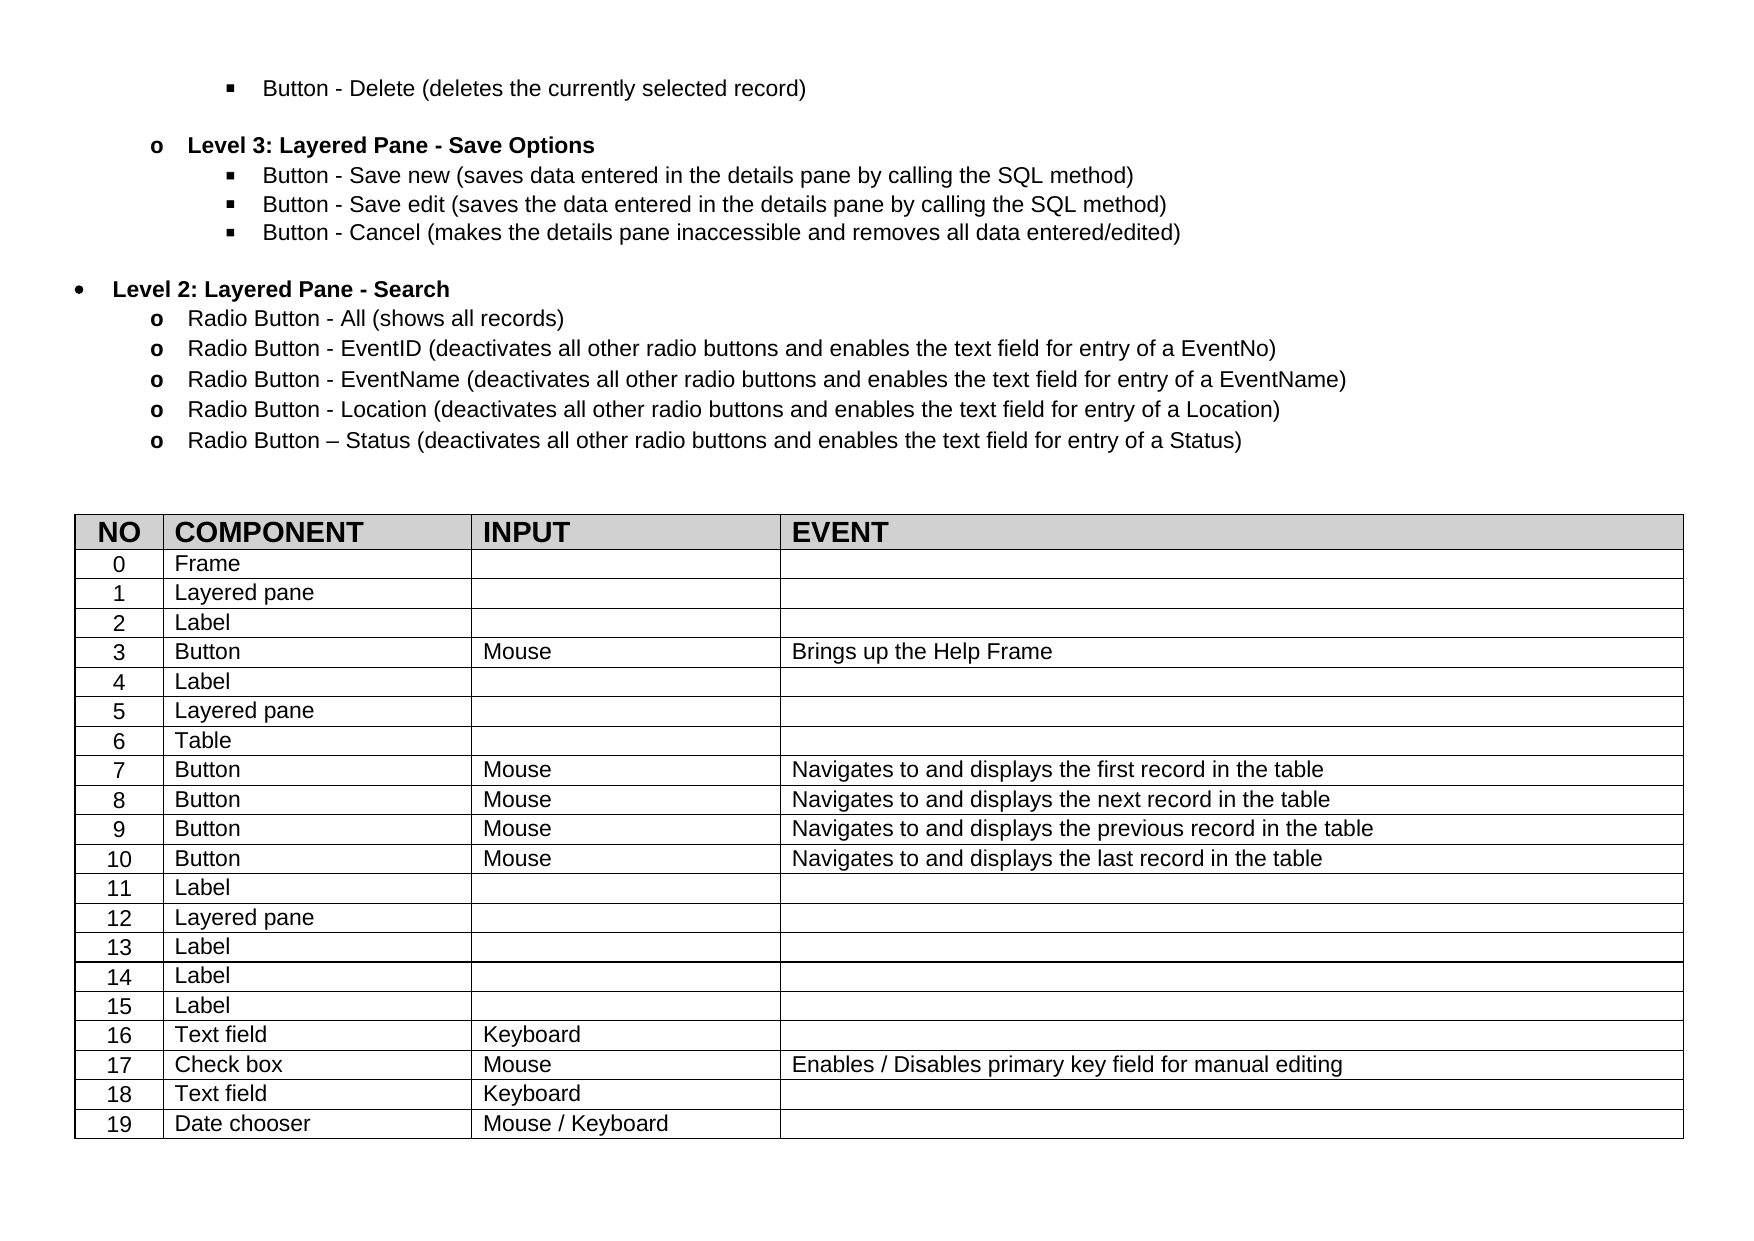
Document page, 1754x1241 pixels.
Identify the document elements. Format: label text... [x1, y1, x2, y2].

table_cell Label [164, 874, 471, 902]
table_cell [781, 1021, 1683, 1050]
list Radio Button – Status (deactivates all other radio buttons and enables the text field for entry of a Status) [150, 427, 1679, 455]
list Button - Save new (saves data entered in the details pane by calling the SQL method) [225, 162, 1679, 189]
table_cell [781, 874, 1683, 902]
table_cell Navigates to and displays the next record in the table [781, 786, 1683, 814]
table_cell Check box [164, 1051, 471, 1079]
table_cell [472, 697, 780, 726]
table_cell Label [164, 963, 471, 991]
table_cell Button [164, 786, 471, 814]
table_cell Label [164, 933, 471, 961]
table_cell 2 [76, 609, 163, 637]
table_cell [472, 963, 780, 991]
table_cell Label [164, 992, 471, 1020]
table_cell [781, 1110, 1683, 1138]
table_cell [781, 963, 1683, 991]
table_cell 12 [76, 904, 163, 932]
table_cell [781, 550, 1683, 578]
table_cell 11 [76, 874, 163, 902]
table_cell 13 [76, 933, 163, 961]
table_cell Navigates to and displays the previous record in the table [781, 815, 1683, 843]
table_cell 0 [76, 550, 163, 578]
table_cell Keyboard [472, 1021, 780, 1050]
table_cell Label [164, 609, 471, 637]
table_cell Label [164, 668, 471, 696]
table_cell [472, 609, 780, 637]
list Level 3: Layered Pane - Save Options [150, 132, 1679, 160]
list Radio Button - Location (deactivates all other radio buttons and enables the text field for entry of a Location) [150, 396, 1679, 424]
table_cell Brings up the Help Frame [781, 638, 1683, 667]
table_cell Layered pane [164, 904, 471, 932]
list Level 2: Layered Pane - Search [75, 276, 1679, 302]
table_cell [781, 904, 1683, 932]
table_cell Enables / Disables primary key field for manual editing [781, 1051, 1683, 1079]
table_cell Button [164, 638, 471, 667]
list Button - Save edit (saves the data entered in the details pane by calling the SQL method) [225, 191, 1679, 217]
table_cell 7 [76, 756, 163, 784]
table_cell Button [164, 845, 471, 873]
table_cell Date chooser [164, 1110, 471, 1138]
table_cell 18 [76, 1080, 163, 1109]
table_cell Mouse [472, 845, 780, 873]
table_header EVENT [781, 515, 1683, 549]
table_header NO [76, 515, 163, 549]
table_cell Text field [164, 1021, 471, 1050]
table_cell 10 [76, 845, 163, 873]
table_cell [472, 668, 780, 696]
table_cell Mouse / Keyboard [472, 1110, 780, 1138]
table_cell [781, 933, 1683, 961]
table_cell [472, 550, 780, 578]
list Radio Button - All (shows all records) [150, 304, 1679, 333]
table_cell 3 [76, 638, 163, 667]
table_cell Navigates to and displays the first record in the table [781, 756, 1683, 784]
table_cell Navigates to and displays the last record in the table [781, 845, 1683, 873]
table_cell [472, 874, 780, 902]
table_cell 9 [76, 815, 163, 843]
table_cell 14 [76, 963, 163, 991]
table_cell [472, 579, 780, 608]
table_cell 16 [76, 1021, 163, 1050]
table_cell Keyboard [472, 1080, 780, 1109]
table_cell Mouse [472, 786, 780, 814]
table_header COMPONENT [164, 515, 471, 549]
table_cell 17 [76, 1051, 163, 1079]
table_cell Button [164, 756, 471, 784]
table_header INPUT [472, 515, 780, 549]
table_cell Frame [164, 550, 471, 578]
table_cell Table [164, 727, 471, 755]
table_cell [781, 1080, 1683, 1109]
table_cell 8 [76, 786, 163, 814]
list Button - Delete (deletes the currently selected record) [225, 75, 1679, 101]
table_cell [781, 727, 1683, 755]
table_cell 6 [76, 727, 163, 755]
table_cell Mouse [472, 638, 780, 667]
list Radio Button - EventName (deactivates all other radio buttons and enables the text field for entry of a EventName) [150, 366, 1679, 394]
table_cell [472, 727, 780, 755]
table_cell Layered pane [164, 579, 471, 608]
table_cell 19 [76, 1110, 163, 1138]
table_cell [472, 992, 780, 1020]
table_cell 1 [76, 579, 163, 608]
table_cell [781, 668, 1683, 696]
table_cell Text field [164, 1080, 471, 1109]
table_cell [781, 609, 1683, 637]
table_cell [781, 579, 1683, 608]
list Radio Button - EventID (deactivates all other radio buttons and enables the text field for entry of a EventNo) [150, 335, 1679, 363]
table_cell Button [164, 815, 471, 843]
table_cell Mouse [472, 756, 780, 784]
table_cell 5 [76, 697, 163, 726]
table_cell 15 [76, 992, 163, 1020]
table_cell Mouse [472, 1051, 780, 1079]
table_cell Layered pane [164, 697, 471, 726]
list Button - Cancel (makes the details pane inaccessible and removes all data entered/edited) [225, 219, 1679, 246]
table_cell [472, 933, 780, 961]
table_cell [781, 992, 1683, 1020]
table_cell [472, 904, 780, 932]
table_cell [781, 697, 1683, 726]
table_cell Mouse [472, 815, 780, 843]
table_cell 4 [76, 668, 163, 696]
